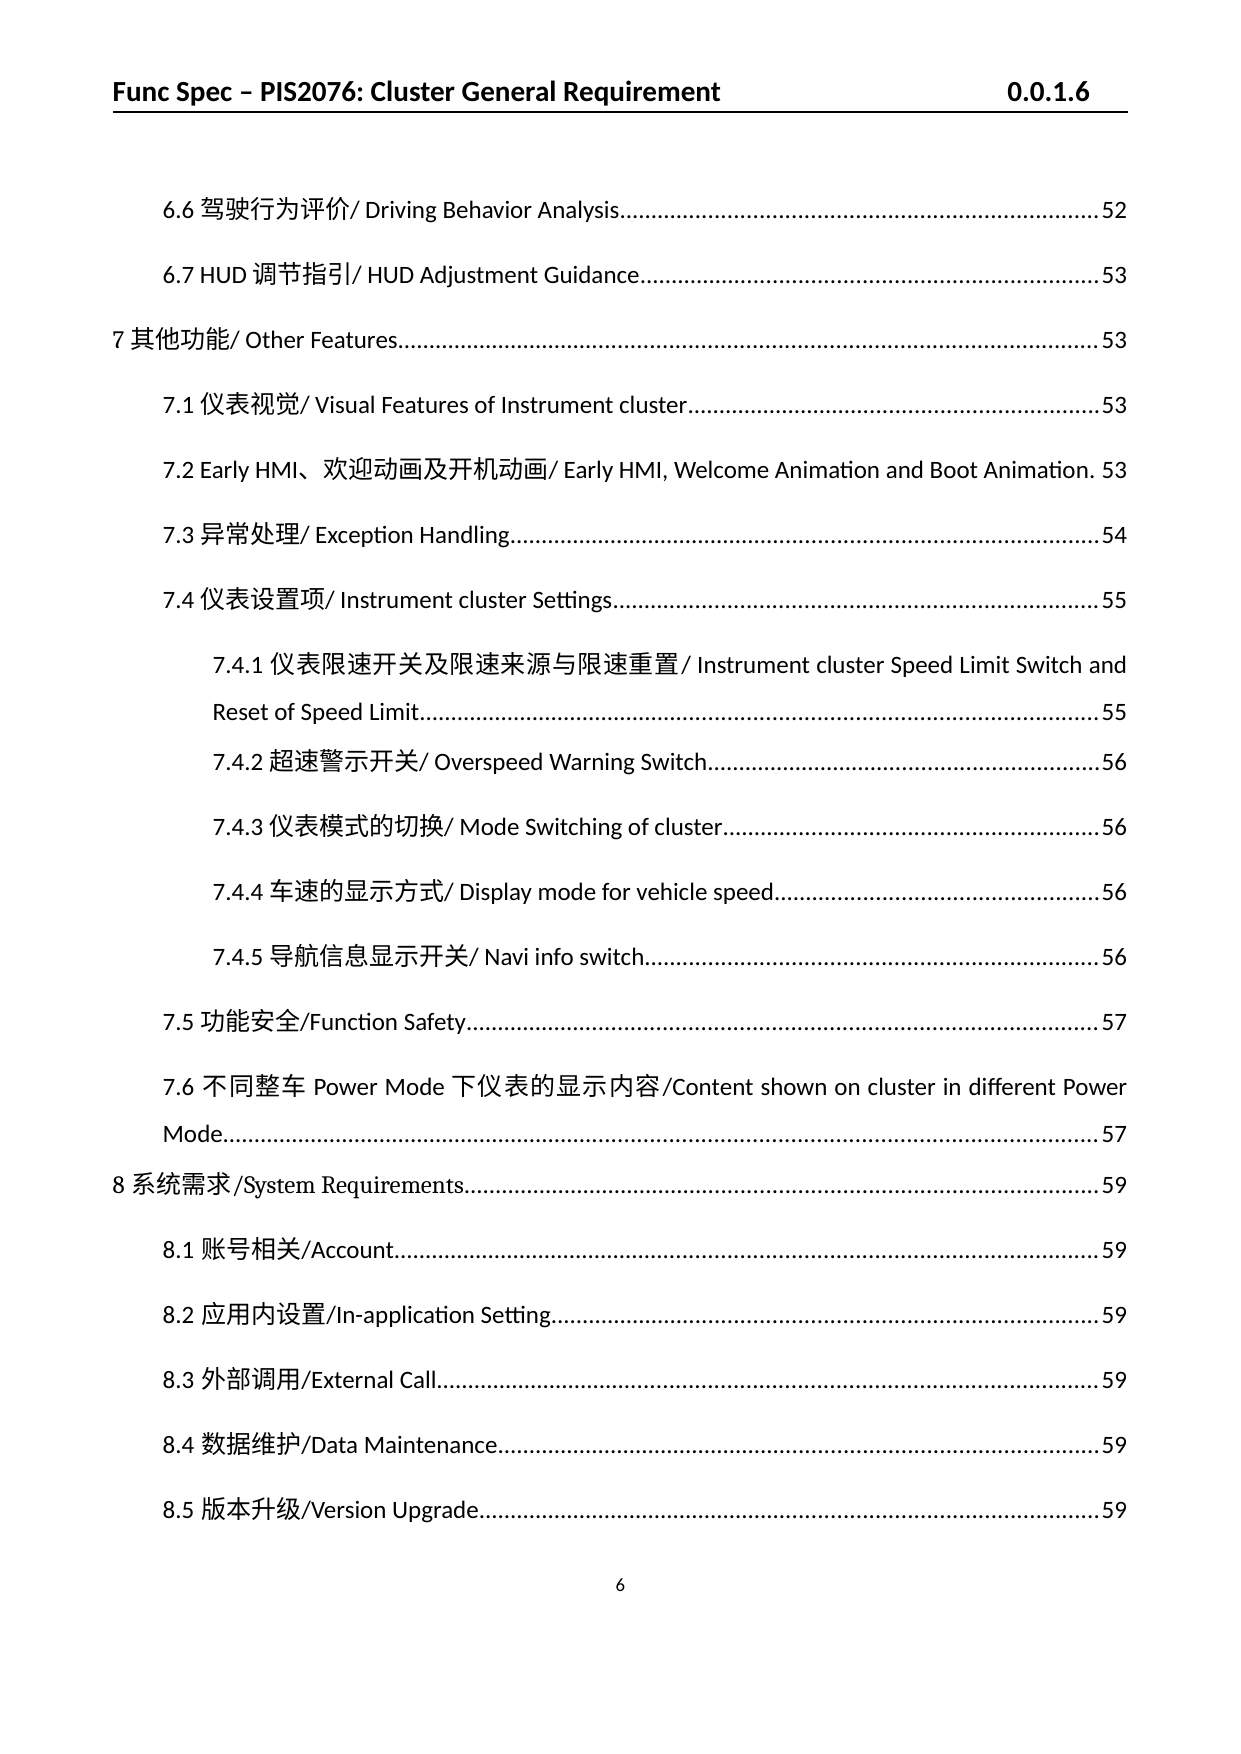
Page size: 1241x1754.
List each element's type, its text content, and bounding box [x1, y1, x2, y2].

text 8.1 账号相关/Account 59 [162, 1215, 1128, 1280]
text 8.4 数据维护/Data Maintenance 59 [162, 1410, 1128, 1475]
text 7.4.5 导航信息显示开关/ Navi info switch 56 [212, 922, 1128, 987]
text 7.4.2 超速警示开关/ Overspeed Warning Switch 56 [212, 727, 1128, 792]
text 8.3 外部调用/External Call 59 [162, 1345, 1128, 1410]
text 8.2 应用内设置/In-application Setting 59 [162, 1280, 1128, 1345]
text 6.6 驾驶行为评价/ Driving Behavior Analysis 52 [162, 175, 1128, 240]
text 7.4 仪表设置项/ Instrument cluster Settings 55 [162, 565, 1128, 630]
text 7.4.3 仪表模式的切换/ Mode Switching of cluster 56 [212, 792, 1128, 857]
text 6.7 HUD调节指引/ HUD Adjustment Guidance 53 [162, 240, 1128, 305]
text 7.4.1 仪表限速开关及限速来源与限速重置/ Instrument cluster Speed Limit Switch and Reset of Speed Limit 55 [212, 630, 1128, 727]
text 7.3 异常处理/ Exception Handling 54 [162, 500, 1128, 565]
text 7 其他功能/ Other Features 53 [112, 305, 1128, 370]
text 7.2 Early HMI、欢迎动画及开机动画/ Early HMI, Welcome Animation and Boot Animation 53 [162, 435, 1128, 500]
text 7.5 功能安全/Function Safety 57 [162, 987, 1128, 1052]
text 7.6 不同整车Power Mode下仪表的显示内容/Content shown on cluster in different Power Mode 57 [162, 1052, 1128, 1150]
text 8 系统需求/System Requirements 59 [112, 1150, 1128, 1215]
text 7.1 仪表视觉/ Visual Features of Instrument cluster 53 [162, 370, 1128, 435]
text 7.4.4 车速的显示方式/ Display mode for vehicle speed 56 [212, 857, 1128, 922]
text 8.5 版本升级/Version Upgrade 59 [162, 1475, 1128, 1540]
